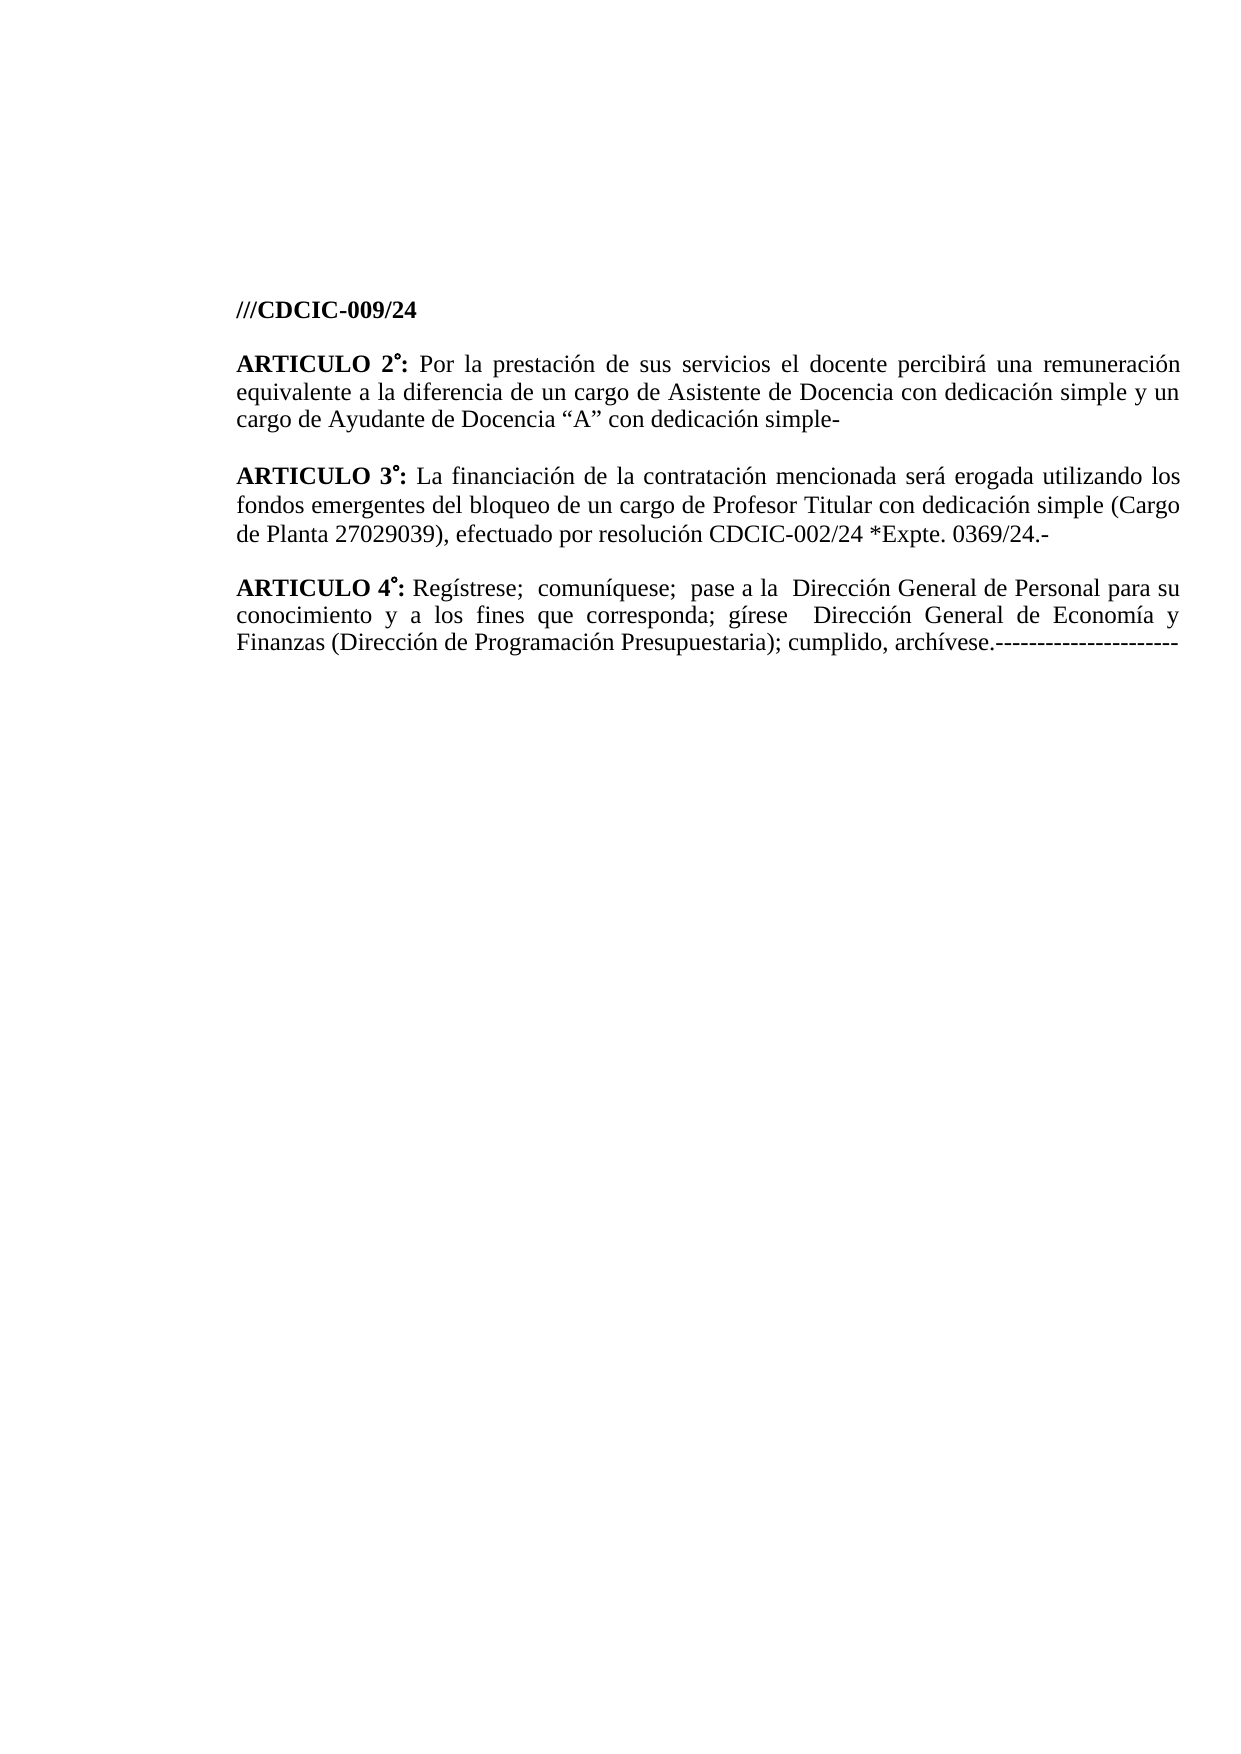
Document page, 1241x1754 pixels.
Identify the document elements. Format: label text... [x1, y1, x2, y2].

text ///CDCIC-009/24 [236, 295, 1181, 324]
text ARTICULO 4: Regístrese; comuníquese; pase a la Dirección General de Personal para su conocimiento y a los fines que corresponda; gírese Dirección General de Economía y Finanzas (Dirección de Programación Presupuestaria); cumplido, archívese.---------------------- [236, 574, 1181, 656]
text ARTICULO 3: La financiación de la contratación mencionada será erogada utilizando los fondos emergentes del bloqueo de un cargo de Profesor Titular con dedicación simple (Cargo de Planta 27029039), efectuado por resolución CDCIC-002/24 *Expte. 0369/24.- [236, 461, 1181, 547]
text ARTICULO 2: Por la prestación de sus servicios el docente percibirá una remuneración equivalente a la diferencia de un cargo de Asistente de Docencia con dedicación simple y un cargo de Ayudante de Docencia “A” con dedicación simple- [236, 351, 1181, 432]
